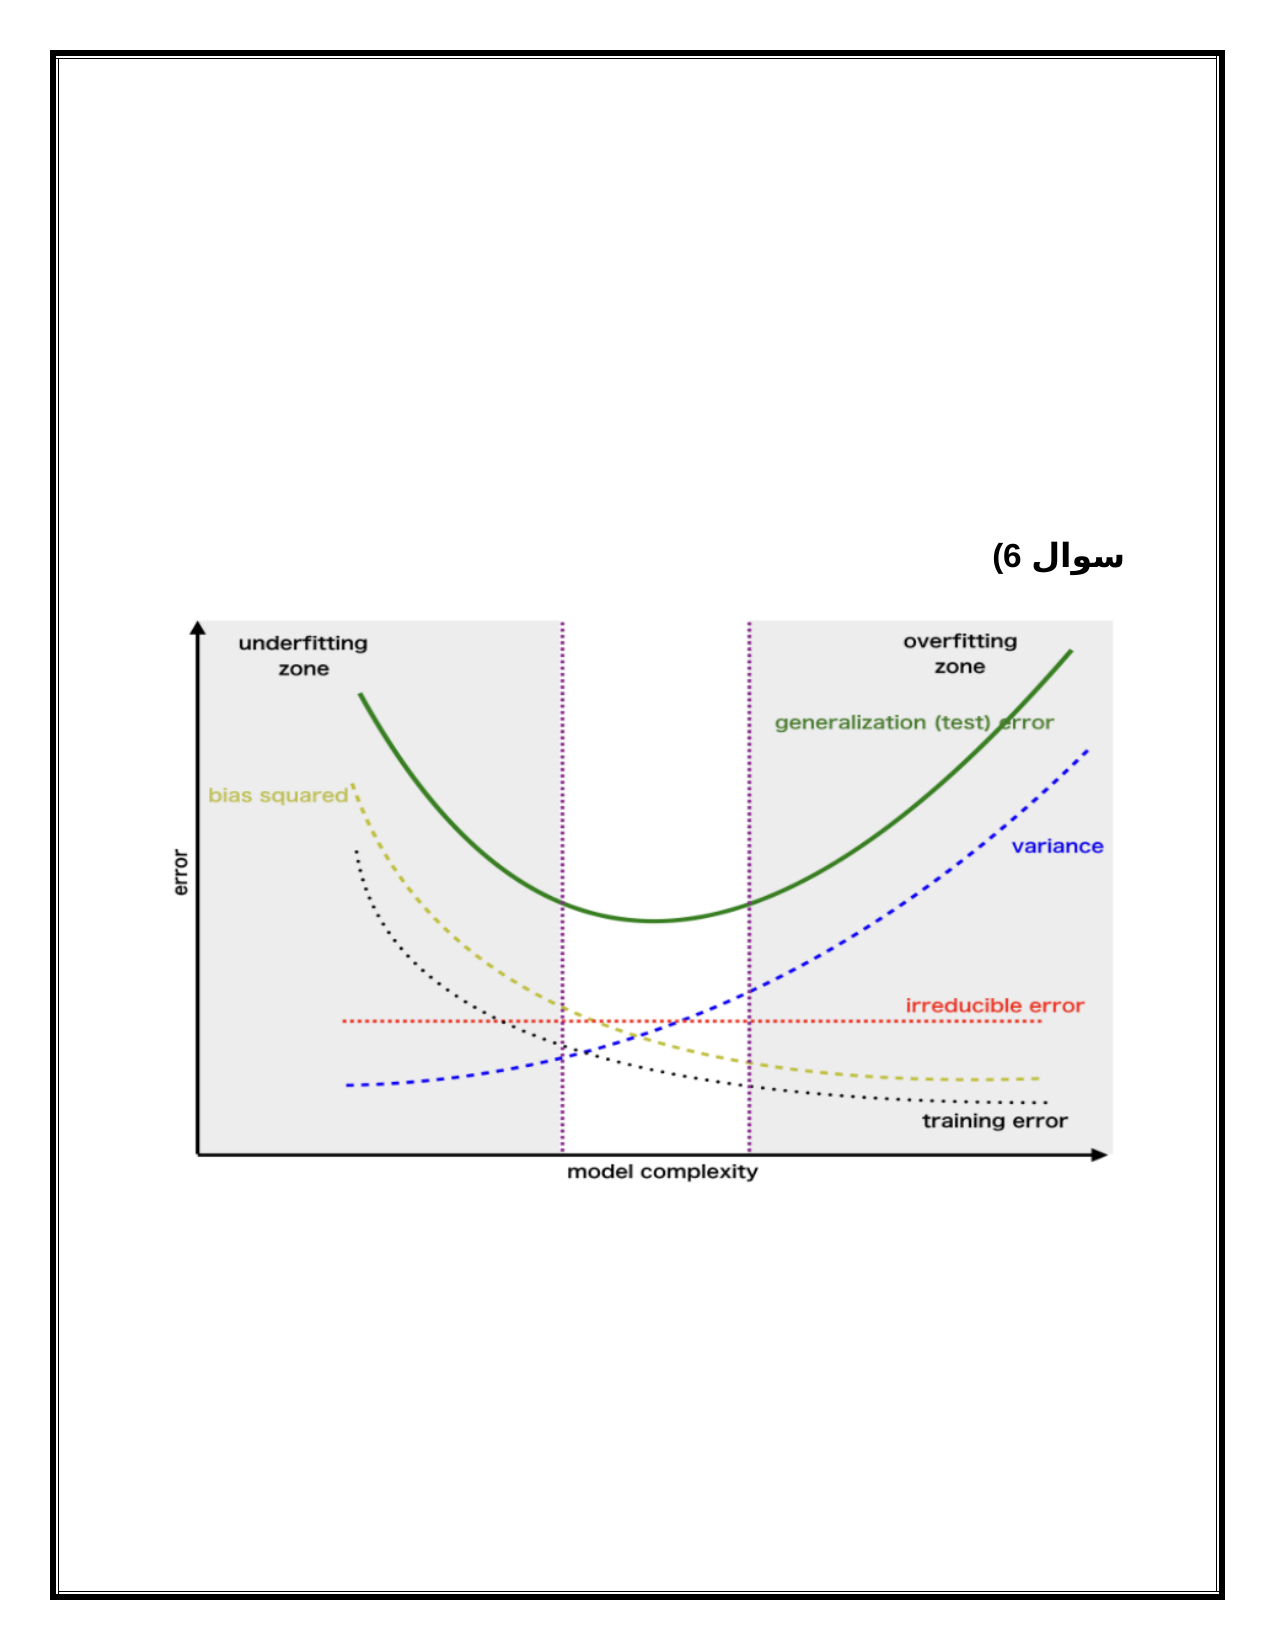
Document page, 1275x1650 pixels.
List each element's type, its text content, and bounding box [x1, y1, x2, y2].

text سوال 6) [150, 536, 1125, 574]
picture [150, 593, 1125, 1194]
